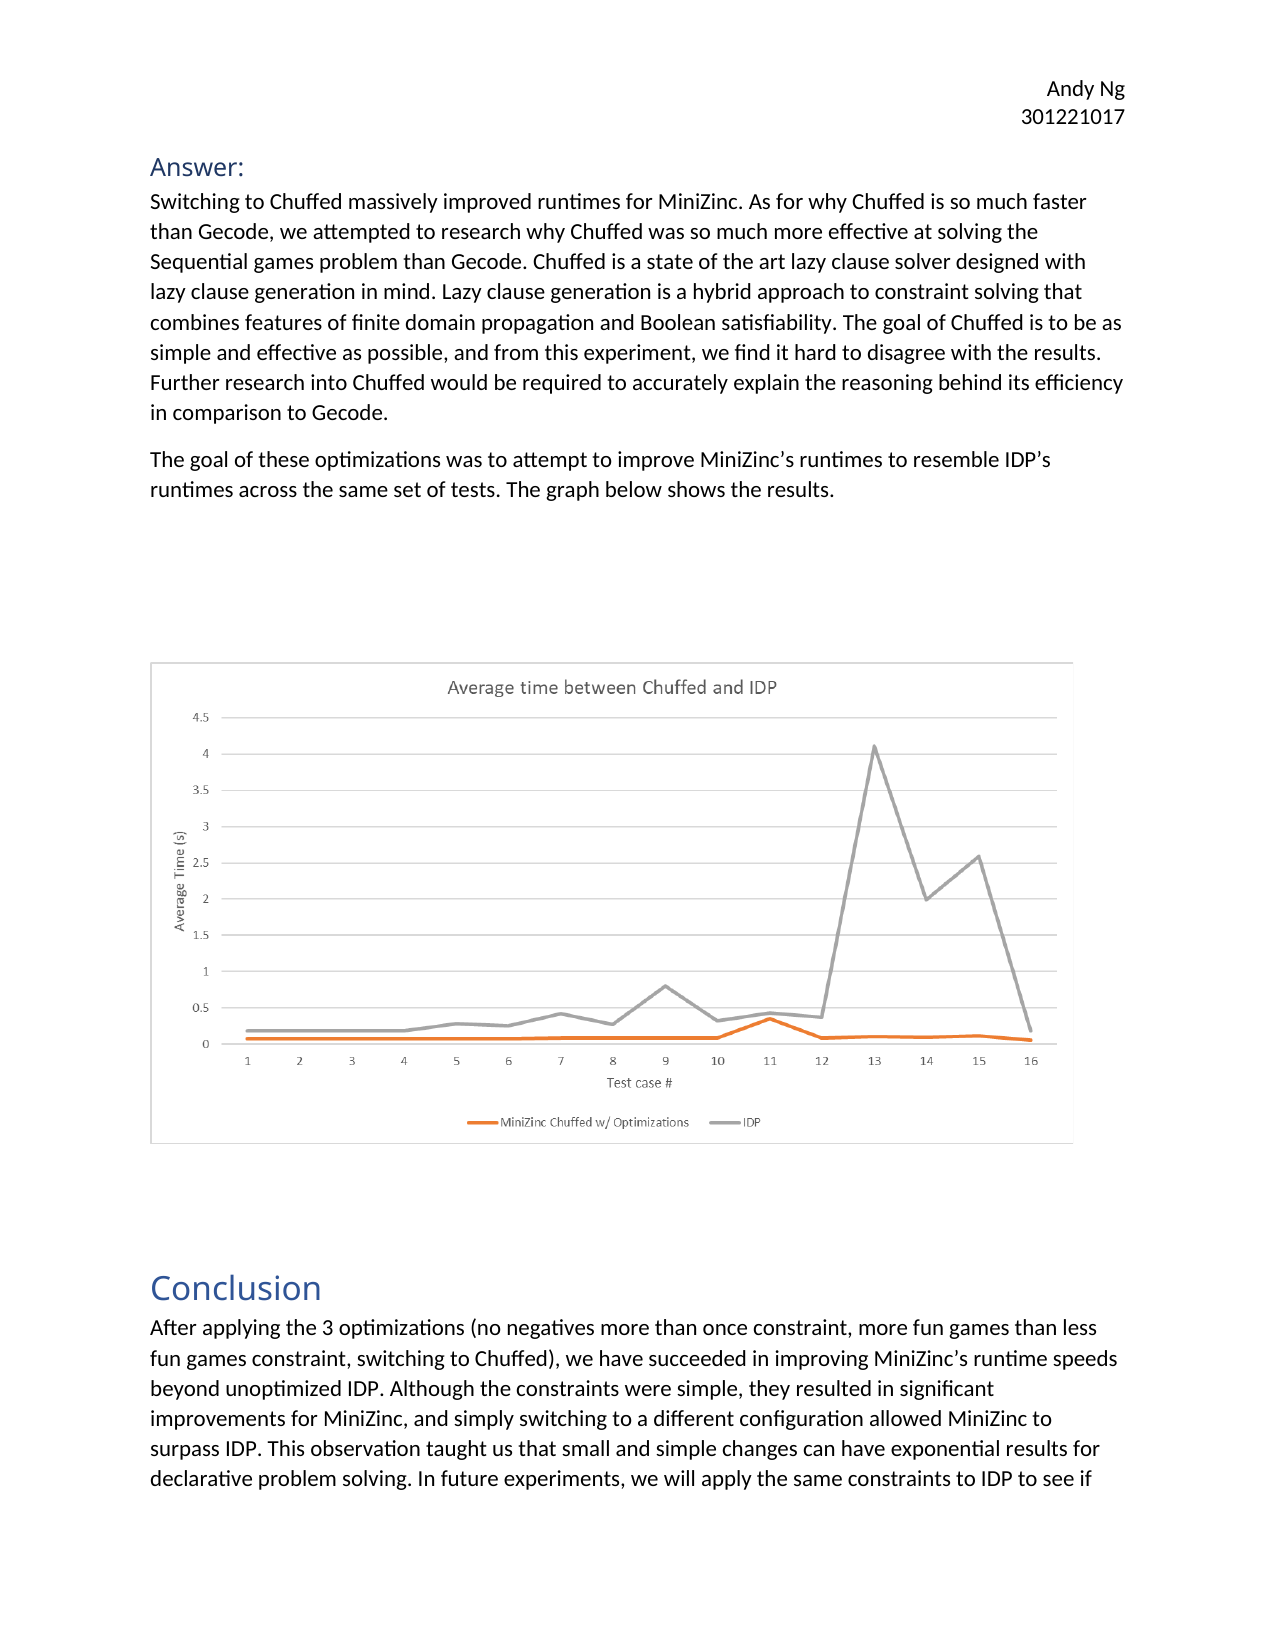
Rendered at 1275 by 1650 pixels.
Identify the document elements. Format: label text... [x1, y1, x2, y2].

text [150, 1313, 1125, 1493]
text Switching to Chuffed massively improved runtimes for MiniZinc. As for why Chuffed is so much faster than Gecode, we attempted to research why Chuffed was so much more effective at solving the Sequential games problem than Gecode. Chuffed is a state of the art lazy clause solver designed with lazy clause generation in mind. Lazy clause generation is a hybrid approach to constraint solving that combines features of finite domain propagation and Boolean satisfiability. The goal of Chuffed is to be as simple and effective as possible, and from this experiment, we find it hard to disagree with the results. Further research into Chuffed would be required to accurately explain the reasoning behind its efficiency in comparison to Gecode. [150, 187, 1125, 426]
subtitle Conclusion [150, 1264, 1125, 1310]
text The goal of these optimizations was to attempt to improve MiniZinc’s runtimes to resemble IDP’s runtimes across the same set of tests. The graph below shows the results. [150, 445, 1125, 503]
subtitle Answer: [150, 150, 1125, 184]
picture [150, 662, 1074, 1144]
